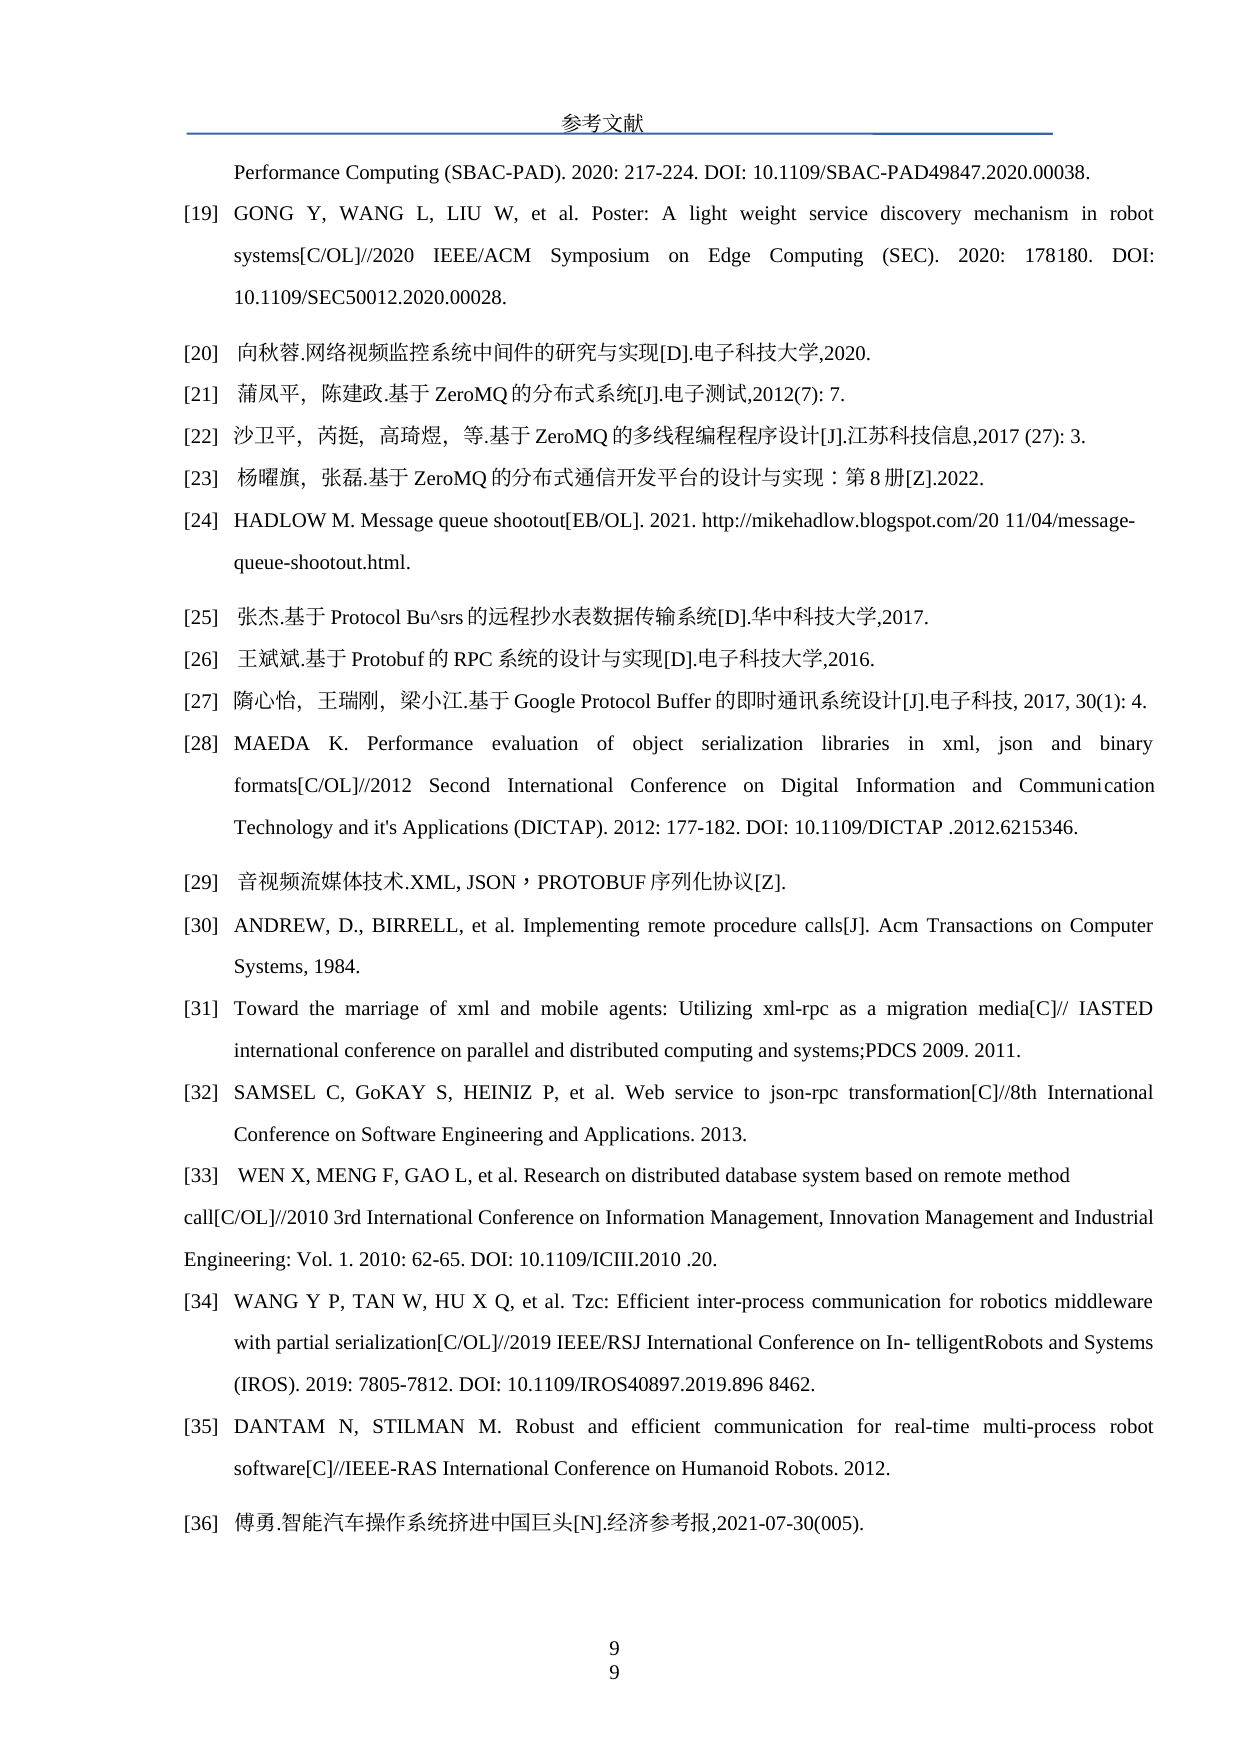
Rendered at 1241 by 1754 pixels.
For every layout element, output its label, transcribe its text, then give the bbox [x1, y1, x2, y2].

list 傅勇.智能汽车操作系统挤进中国巨头[N].经济参考报,2021-07-30(005). [184, 1497, 1155, 1539]
list MAEDA K. Performance evaluation of object serialization libraries in xml, json and binary formats[C/OL]//2012 Second International Conference on Digital Information and Communication Technology and it's Applications (DICTAP). 2012: 177-182. DOI: 10.1109/DICTAP .2012.6215346. [184, 731, 1155, 839]
list 张杰.基于Protocol Bu^srs的远程抄水表数据传输系统[D].华中科技大学,2017. [184, 591, 1155, 633]
list HADLOW M. Message queue shootout[EB/OL]. 2021. http://mikehadlow.blogspot.com/20 11/04/message-queue-shootout.html. [184, 508, 1155, 574]
list 隋心怡，王瑞刚，梁小江.基于Google Protocol Buffer的即时通讯系统设计[J].电子科技, 2017, 30(1): 4. [184, 675, 1155, 716]
list ANDREW, D., BIRRELL, et al. Implementing remote procedure calls[J]. Acm Transactions on Computer Systems, 1984. [184, 913, 1155, 978]
list GONG Y, WANG L, LIU W, et al. Poster: A light weight service discovery mechanism in robot systems[C/OL]//2020 IEEE/ACM Symposium on Edge Computing (SEC). 2020: 178180. DOI: 10.1109/SEC50012.2020.00028. [184, 201, 1155, 309]
list 王斌斌.基于Protobuf的RPC系统的设计与实现[D].电子科技大学,2016. [184, 633, 1155, 675]
list 向秋蓉.网络视频监控系统中间件的研究与实现[D].电子科技大学,2020. [184, 327, 1155, 368]
list WEN X, MENG F, GAO L, et al. Research on distributed database system based on remote method call[C/OL]//2010 3rd International Conference on Information Management, Innovation Management and Industrial Engineering: Vol. 1. 2010: 62-65. DOI: 10.1109/ICIII.2010 .20. [184, 1163, 1155, 1271]
list SAMSEL C, GoKAY S, HEINIZ P, et al. Web service to json-rpc transformation[C]//8th International Conference on Software Engineering and Applications. 2013. [184, 1080, 1155, 1146]
list DANTAM N, STILMAN M. Robust and efficient communication for real-time multi-process robot software[C]//IEEE-RAS International Conference on Humanoid Robots. 2012. [184, 1414, 1155, 1480]
list 沙卫平，芮挺，高琦煜，等.基于ZeroMQ的多线程编程程序设计[J].江苏科技信息,2017 (27): 3. [184, 410, 1155, 452]
list 音视频流媒体技术.XML, JSON，PROTOBUF序列化协议[Z]. [184, 856, 1155, 898]
list 蒲凤平，陈建政.基于ZeroMQ的分布式系统[J].电子测试,2012(7): 7. [184, 368, 1155, 410]
list Toward the marriage of xml and mobile agents: Utilizing xml-rpc as a migration media[C]// IASTED international conference on parallel and distributed computing and systems;PDCS 2009. 2011. [184, 996, 1155, 1062]
list WANG Y P, TAN W, HU X Q, et al. Tzc: Efficient inter-process communication for robotics middleware with partial serialization[C/OL]//2019 IEEE/RSJ International Conference on In- telligentRobots and Systems (IROS). 2019: 7805-7812. DOI: 10.1109/IROS40897.2019.896 8462. [184, 1288, 1155, 1396]
list 杨曜旗，张磊.基于ZeroMQ的分布式通信开发平台的设计与实现：第8册[Z].2022. [184, 452, 1155, 493]
